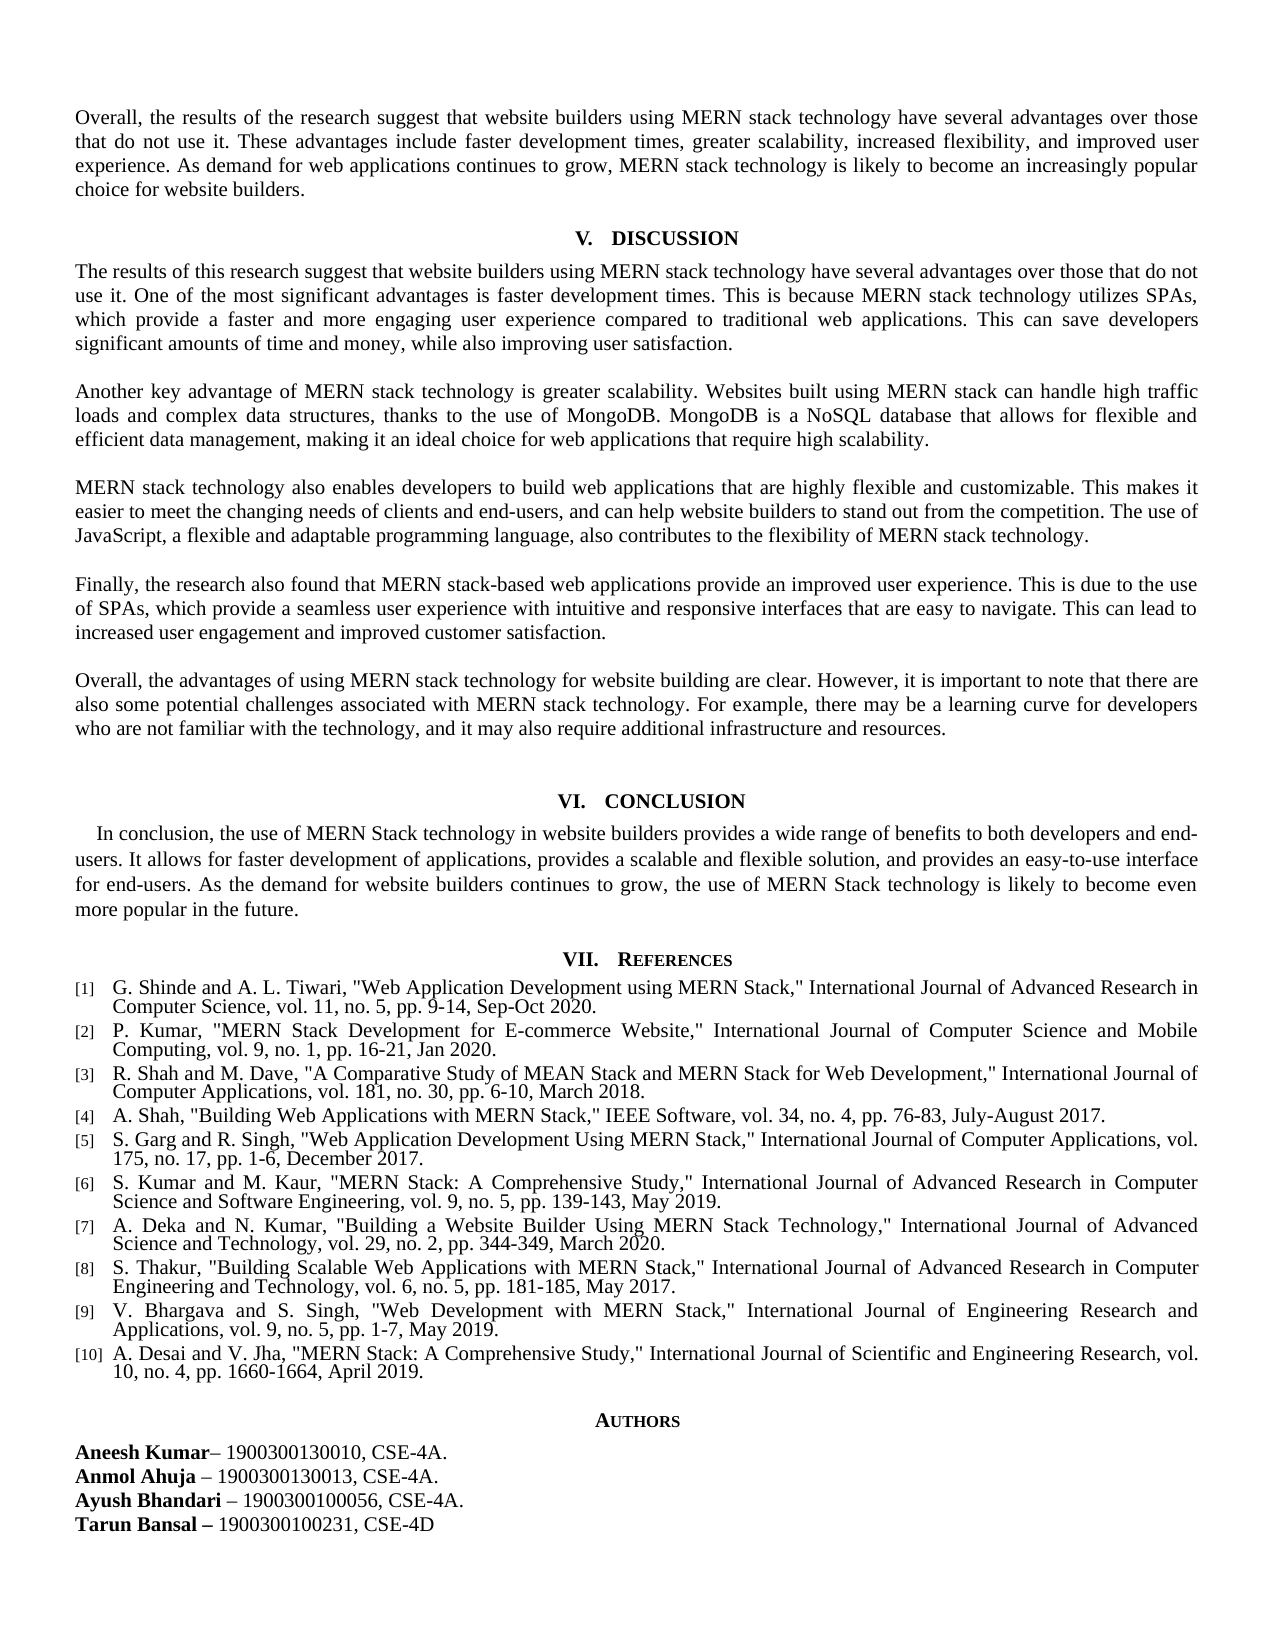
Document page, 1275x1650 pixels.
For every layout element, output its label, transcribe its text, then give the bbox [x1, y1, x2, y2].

text Finally, the research also found that MERN stack-based web applications provide an improved user experience. This is due to the use of SPAs, which provide a seamless user experience with intuitive and responsive interfaces that are easy to navigate. This can lead to increased user engagement and improved customer satisfaction. [75, 571, 1200, 644]
text S. Garg and R. Singh, "Web Application Development Using MERN Stack," International Journal of Computer Applications, vol. 175, no. 17, pp. 1-6, December 2017. [75, 1132, 1200, 1169]
text A. Desai and V. Jha, "MERN Stack: A Comprehensive Study," International Journal of Scientific and Engineering Research, vol. 10, no. 4, pp. 1660-1664, April 2019. [75, 1345, 1200, 1383]
list DISCUSSION [131, 226, 1200, 250]
text Anmol Ahuja – 1900300130013, CSE-4A. [75, 1464, 1200, 1488]
text Another key advantage of MERN stack technology is greater scalability. Websites built using MERN stack can handle high traffic loads and complex data structures, thanks to the use of MongoDB. MongoDB is a NoSQL database that allows for flexible and efficient data management, making it an ideal choice for web applications that require high scalability. [75, 379, 1200, 451]
text Aneesh Kumar– 1900300130010, CSE-4A. [75, 1440, 1200, 1464]
text G. Shinde and A. L. Tiwari, "Web Application Development using MERN Stack," International Journal of Advanced Research in Computer Science, vol. 11, no. 5, pp. 9-14, Sep-Oct 2020. [75, 979, 1200, 1017]
text Tarun Bansal – 1900300100231, CSE-4D [75, 1512, 1200, 1536]
text Authors [75, 1408, 1200, 1432]
text Ayush Bhandari – 1900300100056, CSE-4A. [75, 1488, 1200, 1512]
text V. Bhargava and S. Singh, "Web Development with MERN Stack," International Journal of Engineering Research and Applications, vol. 9, no. 5, pp. 1-7, May 2019. [75, 1302, 1200, 1340]
text S. Kumar and M. Kaur, "MERN Stack: A Comprehensive Study," International Journal of Advanced Research in Computer Science and Software Engineering, vol. 9, no. 5, pp. 139-143, May 2019. [75, 1174, 1200, 1212]
text P. Kumar, "MERN Stack Development for E-commerce Website," International Journal of Computer Science and Mobile Computing, vol. 9, no. 1, pp. 16-21, Jan 2020. [75, 1022, 1200, 1060]
list References [131, 947, 1200, 971]
text R. Shah and M. Dave, "A Comparative Study of MEAN Stack and MERN Stack for Web Development," International Journal of Computer Applications, vol. 181, no. 30, pp. 6-10, March 2018. [75, 1065, 1200, 1102]
text The results of this research suggest that website builders using MERN stack technology have several advantages over those that do not use it. One of the most significant advantages is faster development times. This is because MERN stack technology utilizes SPAs, which provide a faster and more engaging user experience compared to traditional web applications. This can save developers significant amounts of time and money, while also improving user satisfaction. [75, 259, 1200, 355]
text In conclusion, the use of MERN Stack technology in website builders provides a wide range of benefits to both developers and end-users. It allows for faster development of applications, provides a scalable and flexible solution, and provides an easy-to-use interface for end-users. As the demand for website builders continues to grow, the use of MERN Stack technology is likely to become even more popular in the future. [75, 821, 1200, 921]
text Overall, the advantages of using MERN stack technology for website building are clear. However, it is important to note that there are also some potential challenges associated with MERN stack technology. For example, there may be a learning curve for developers who are not familiar with the technology, and it may also require additional infrastructure and resources. [75, 668, 1200, 740]
text S. Thakur, "Building Scalable Web Applications with MERN Stack," International Journal of Advanced Research in Computer Engineering and Technology, vol. 6, no. 5, pp. 181-185, May 2017. [75, 1260, 1200, 1297]
text Overall, the results of the research suggest that website builders using MERN stack technology have several advantages over those that do not use it. These advantages include faster development times, greater scalability, increased flexibility, and improved user experience. As demand for web applications continues to grow, MERN stack technology is likely to become an increasingly popular choice for website builders. [75, 105, 1200, 201]
text MERN stack technology also enables developers to build web applications that are highly flexible and customizable. This makes it easier to meet the changing needs of clients and end-users, and can help website builders to stand out from the competition. The use of JavaScript, a flexible and adaptable programming language, also contributes to the flexibility of MERN stack technology. [75, 475, 1200, 547]
list CONCLUSION [131, 789, 1200, 813]
text A. Shah, "Building Web Applications with MERN Stack," IEEE Software, vol. 34, no. 4, pp. 76-83, July-August 2017. [75, 1108, 1200, 1126]
text A. Deka and N. Kumar, "Building a Website Builder Using MERN Stack Technology," International Journal of Advanced Science and Technology, vol. 29, no. 2, pp. 344-349, March 2020. [75, 1217, 1200, 1254]
